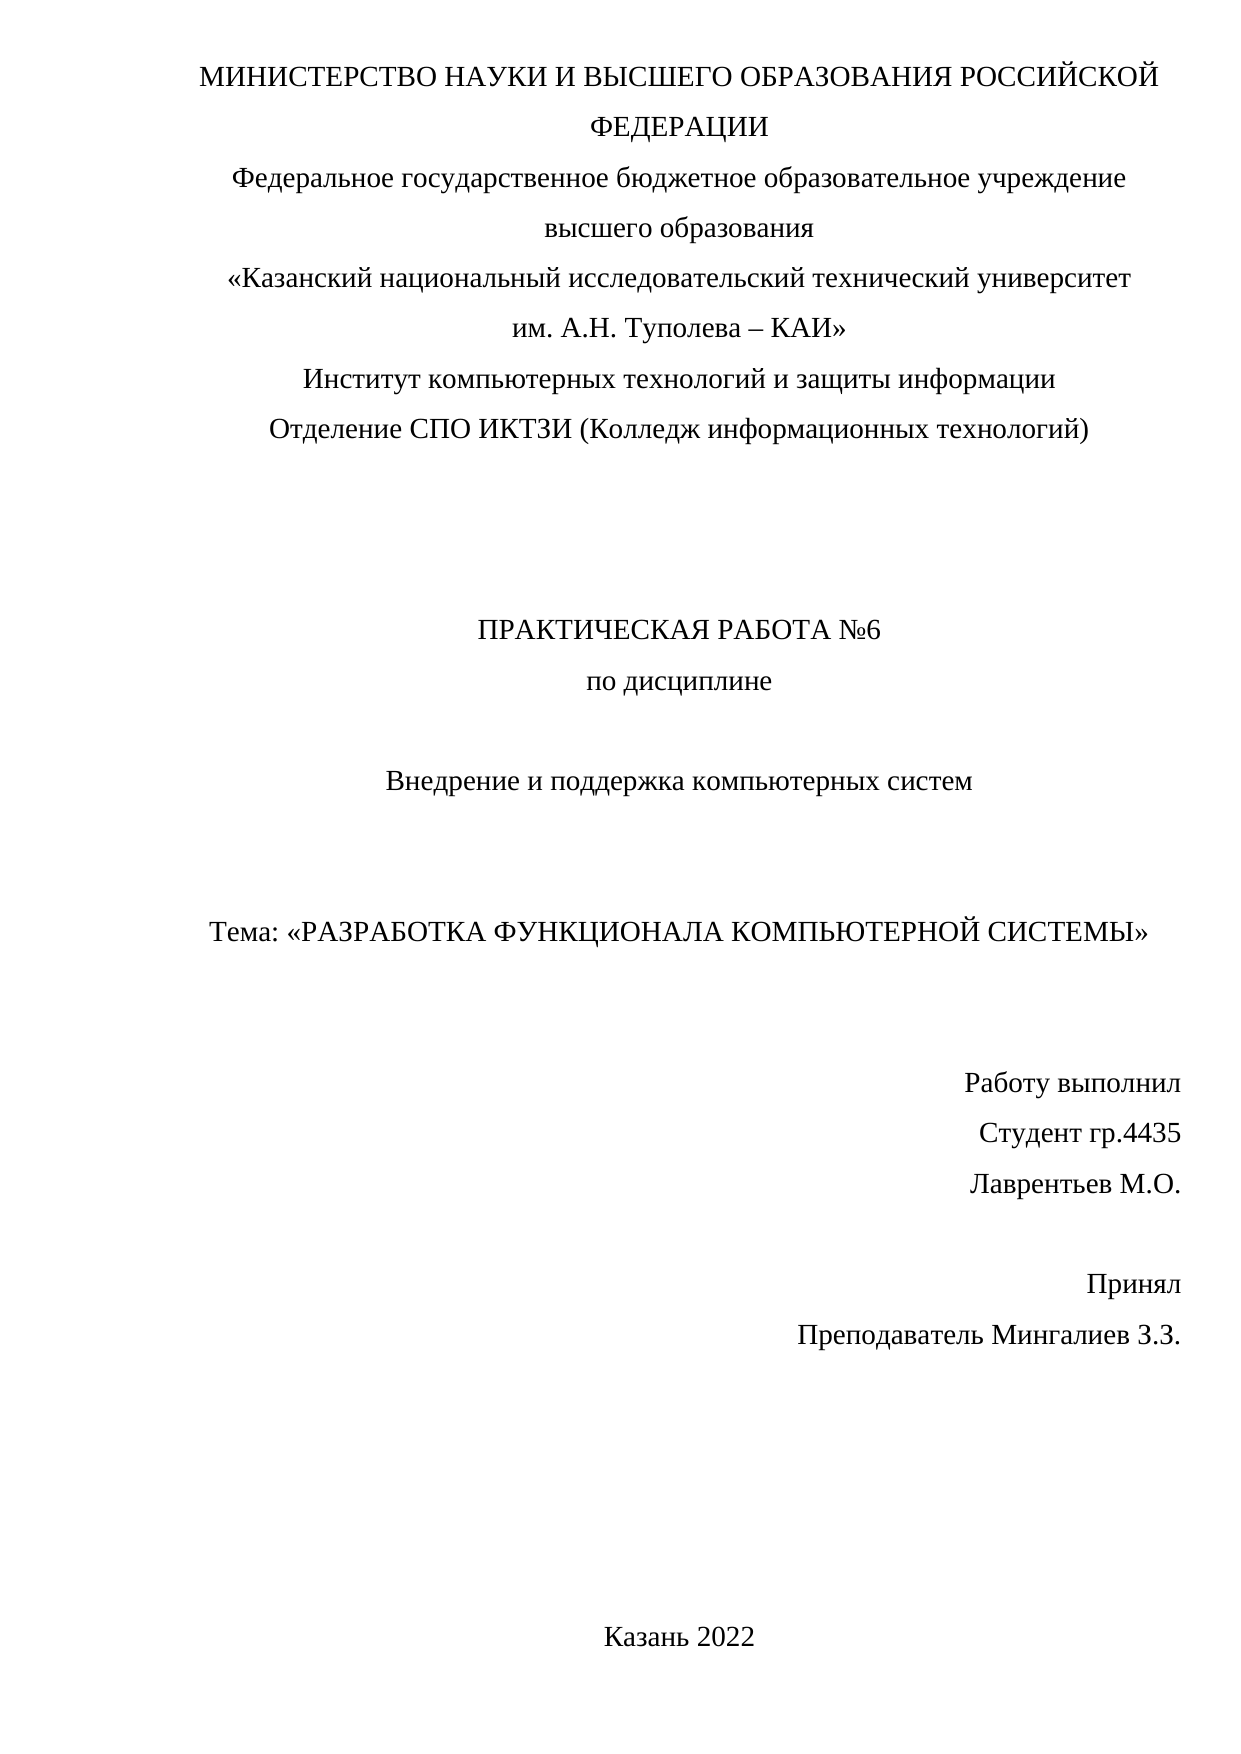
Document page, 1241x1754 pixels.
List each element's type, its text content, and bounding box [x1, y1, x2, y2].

text Принял [177, 1267, 1181, 1300]
text Работу выполнил [177, 1065, 1181, 1099]
text Преподаватель Мингалиев З.З. [177, 1317, 1181, 1350]
text «Казанский национальный исследовательский технический университет [177, 260, 1181, 294]
text Студент гр.4435 [177, 1116, 1181, 1149]
text Отделение СПО ИКТЗИ (Колледж информационных технологий) [177, 411, 1181, 445]
text Внедрение и поддержка компьютерных систем [177, 763, 1181, 797]
text Лаврентьев М.О. [177, 1166, 1181, 1199]
text Казань 2022 [177, 1619, 1181, 1652]
text им. А.Н. Туполева – КАИ» [177, 311, 1181, 344]
text ПРАКТИЧЕСКАЯ РАБОТА №6 [177, 612, 1181, 646]
text по дисциплине [177, 663, 1181, 696]
text Тема: «РАЗРАБОТКА ФУНКЦИОНАЛА КОМПЬЮТЕРНОЙ СИСТЕМЫ» [177, 914, 1181, 948]
text МИНИСТЕРСТВО НАУКИ И ВЫСШЕГО ОБРАЗОВАНИЯ РОССИЙСКОЙ ФЕДЕРАЦИИ [177, 59, 1181, 143]
text Институт компьютерных технологий и защиты информации [177, 361, 1181, 394]
text Федеральное государственное бюджетное образовательное учреждение высшего образования [177, 160, 1181, 243]
